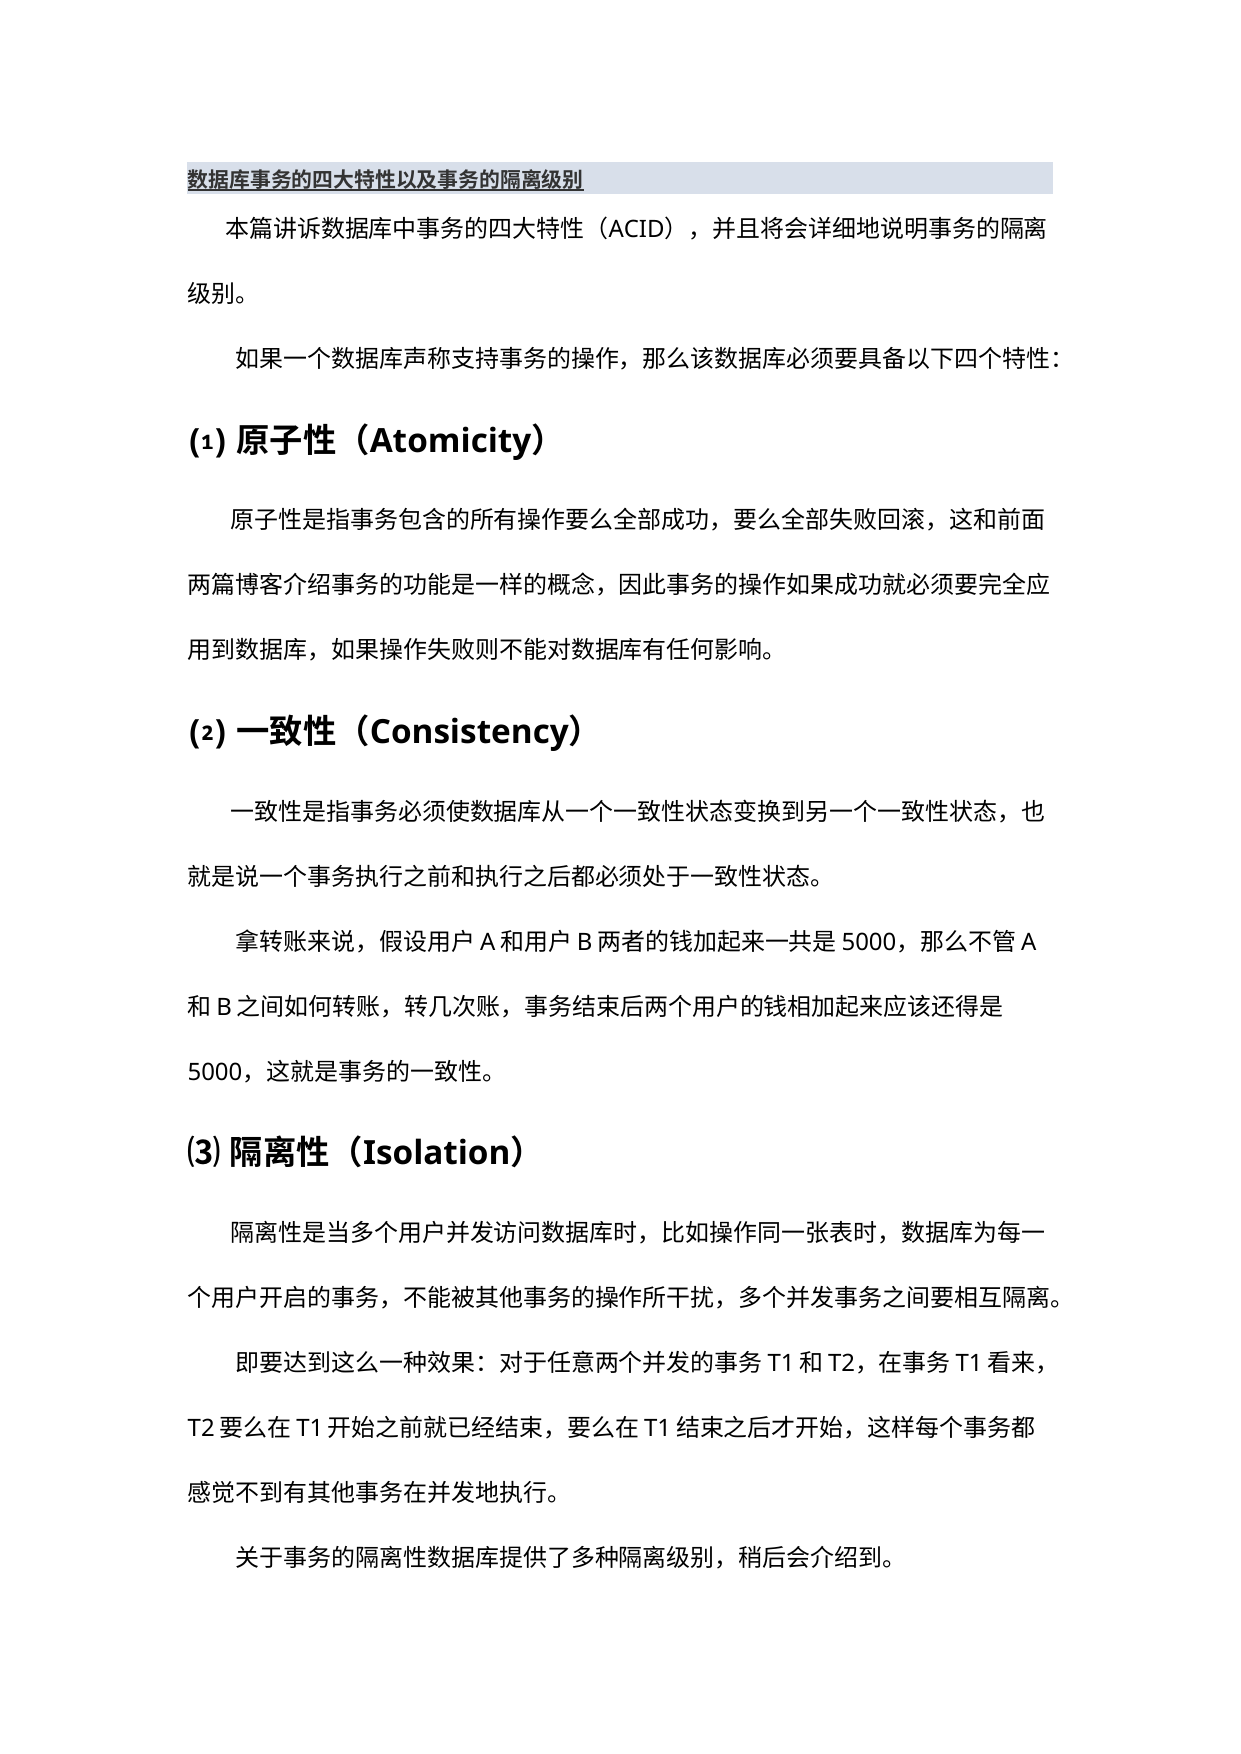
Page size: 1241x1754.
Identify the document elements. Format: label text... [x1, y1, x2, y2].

text ⑴ 原子性（Atomicity） [187, 405, 1053, 470]
text 拿转账来说，假设用户A和用户B两者的钱加起来一共是5000，那么不管A和B之间如何转账，转几次账，事务结束后两个用户的钱相加起来应该还得是5000，这就是事务的一致性。 [187, 907, 1053, 1102]
text 关于事务的隔离性数据库提供了多种隔离级别，稍后会介绍到。 [187, 1523, 1053, 1588]
text 数据库事务的四大特性以及事务的隔离级别 [187, 162, 1053, 194]
text 一致性是指事务必须使数据库从一个一致性状态变换到另一个一致性状态，也就是说一个事务执行之前和执行之后都必须处于一致性状态。 [187, 777, 1053, 907]
text 即要达到这么一种效果：对于任意两个并发的事务T1和T2，在事务T1看来，T2要么在T1开始之前就已经结束，要么在T1结束之后才开始，这样每个事务都感觉不到有其他事务在并发地执行。 [187, 1328, 1053, 1523]
text 如果一个数据库声称支持事务的操作，那么该数据库必须要具备以下四个特性： [187, 324, 1053, 389]
text 本篇讲诉数据库中事务的四大特性（ACID），并且将会详细地说明事务的隔离级别。 [187, 194, 1053, 324]
text 隔离性是当多个用户并发访问数据库时，比如操作同一张表时，数据库为每一个用户开启的事务，不能被其他事务的操作所干扰，多个并发事务之间要相互隔离。 [187, 1198, 1053, 1328]
text ⑶ 隔离性（Isolation） [187, 1118, 1053, 1183]
text 原子性是指事务包含的所有操作要么全部成功，要么全部失败回滚，这和前面两篇博客介绍事务的功能是一样的概念，因此事务的操作如果成功就必须要完全应用到数据库，如果操作失败则不能对数据库有任何影响。 [187, 486, 1053, 681]
text ⑵ 一致性（Consistency） [187, 696, 1053, 761]
